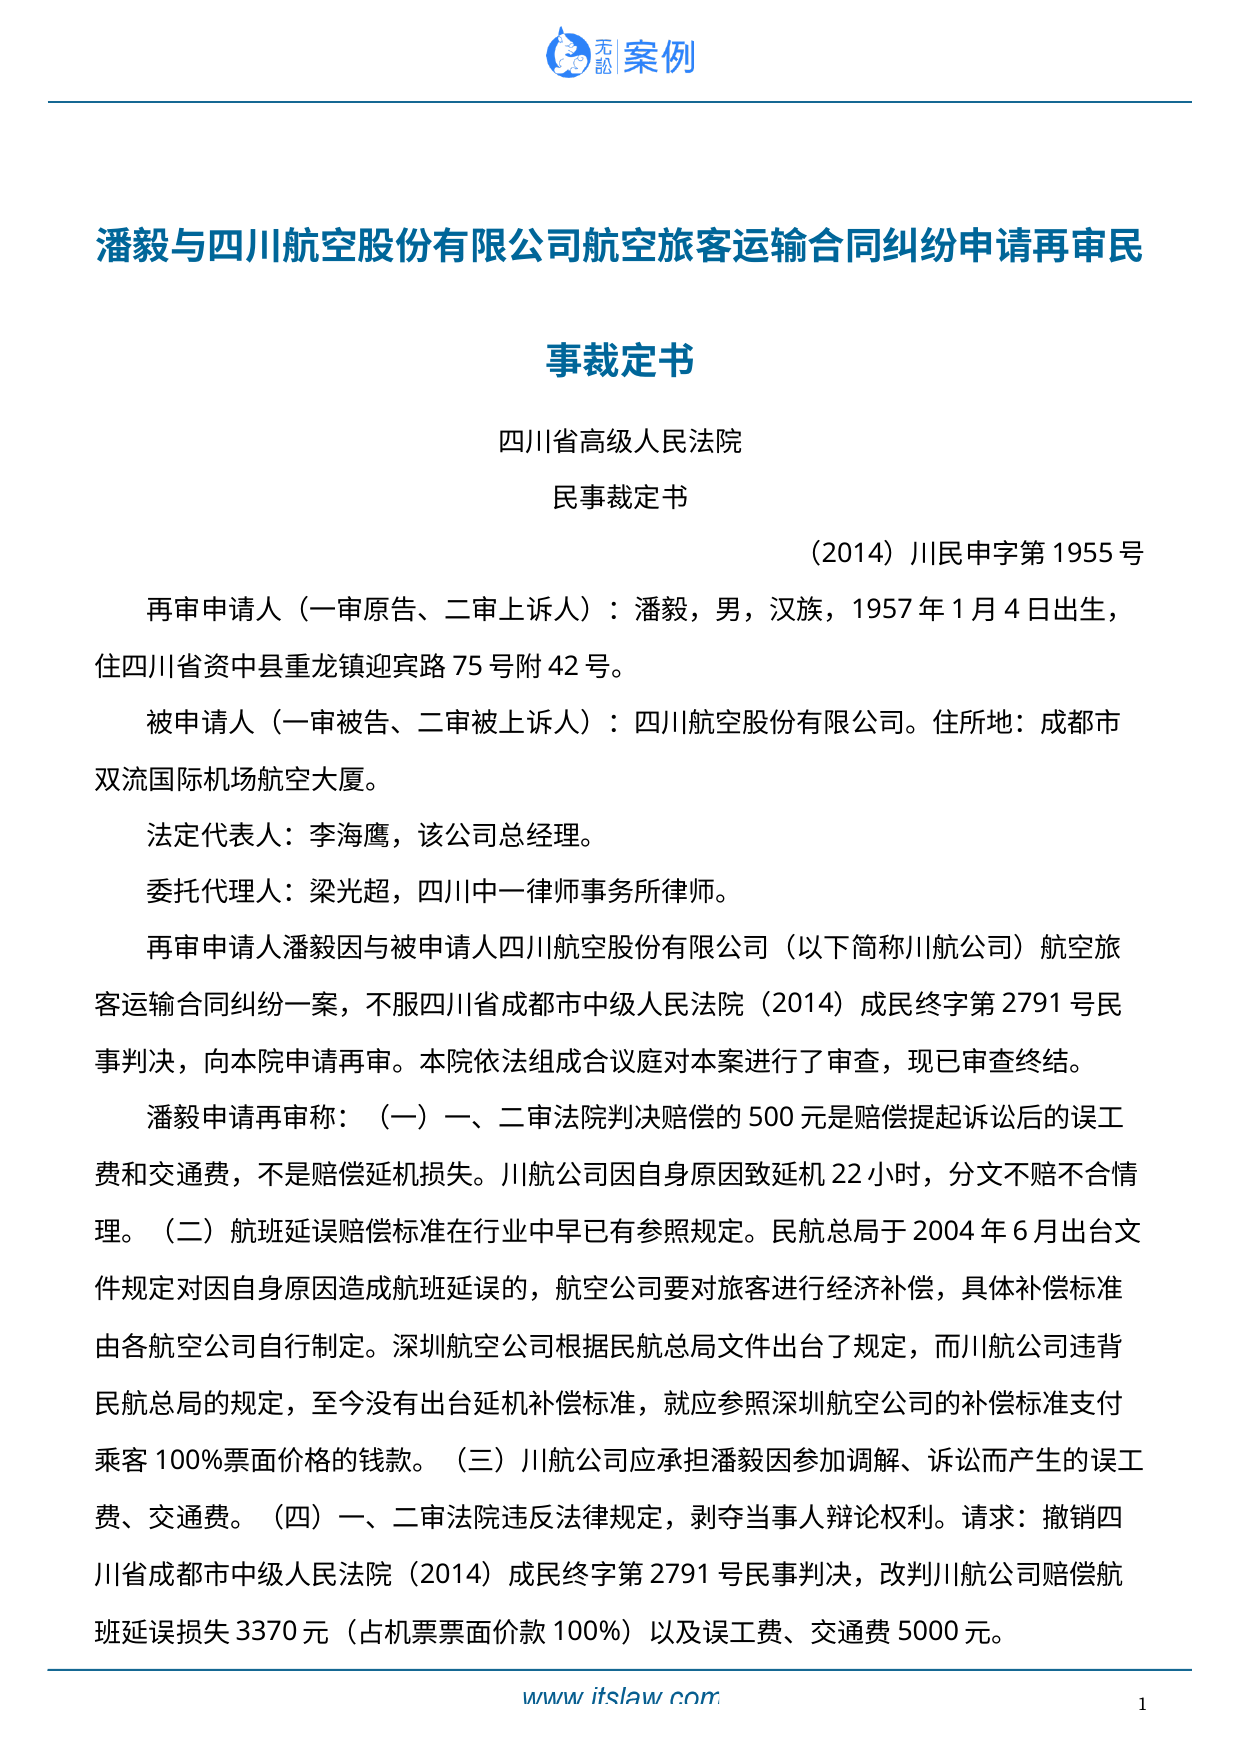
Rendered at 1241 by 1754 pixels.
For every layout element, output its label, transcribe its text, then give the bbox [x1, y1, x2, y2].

text 潘毅与四川航空股份有限公司航空旅客运输合同纠纷申请再审民事裁定书 [94, 85, 1146, 402]
text 被申请人（一审被告、二审被上诉人）：四川航空股份有限公司。住所地：成都市双流国际机场航空大厦。 [94, 698, 1146, 800]
picture [523, 1687, 720, 1704]
text 委托代理人：梁光超，四川中一律师事务所律师。 [94, 867, 1146, 911]
text 再审申请人（一审原告、二审上诉人）：潘毅，男，汉族，1957年1月4日出生，住四川省资中县重龙镇迎宾路75号附42号。 [94, 586, 1146, 687]
picture [546, 26, 694, 78]
text 民事裁定书 [94, 474, 1146, 518]
text 再审申请人潘毅因与被申请人四川航空股份有限公司（以下简称川航公司）航空旅客运输合同纠纷一案，不服四川省成都市中级人民法院（2014）成民终字第2791号民事判决，向本院申请再审。本院依法组成合议庭对本案进行了审查，现已审查终结。 [94, 923, 1146, 1082]
text 四川省高级人民法院 [94, 418, 1146, 462]
text 潘毅申请再审称：（一）一、二审法院判决赔偿的500元是赔偿提起诉讼后的误工费和交通费，不是赔偿延机损失。川航公司因自身原因致延机22小时，分文不赔不合情理。（二）航班延误赔偿标准在行业中早已有参照规定。民航总局于2004年6月出台文件规定对因自身原因造成航班延误的，航空公司要对旅客进行经济补偿，具体补偿标准由各航空公司自行制定。深圳航空公司根据民航总局文件出台了规定，而川航公司违背民航总局的规定，至今没有出台延机补偿标准，就应参照深圳航空公司的补偿标准支付乘客100%票面价格的钱款。（三）川航公司应承担潘毅因参加调解、诉讼而产生的误工费、交通费。（四）一、二审法院违反法律规定，剥夺当事人辩论权利。请求：撤销四川省成都市中级人民法院（2014）成民终字第2791号民事判决，改判川航公司赔偿航班延误损失3370元（占机票票面价款100%）以及误工费、交通费5000元。 [94, 1093, 1146, 1652]
text 法定代表人：李海鹰，该公司总经理。 [94, 812, 1146, 856]
text （2014）川民申字第1955号 [94, 530, 1146, 574]
